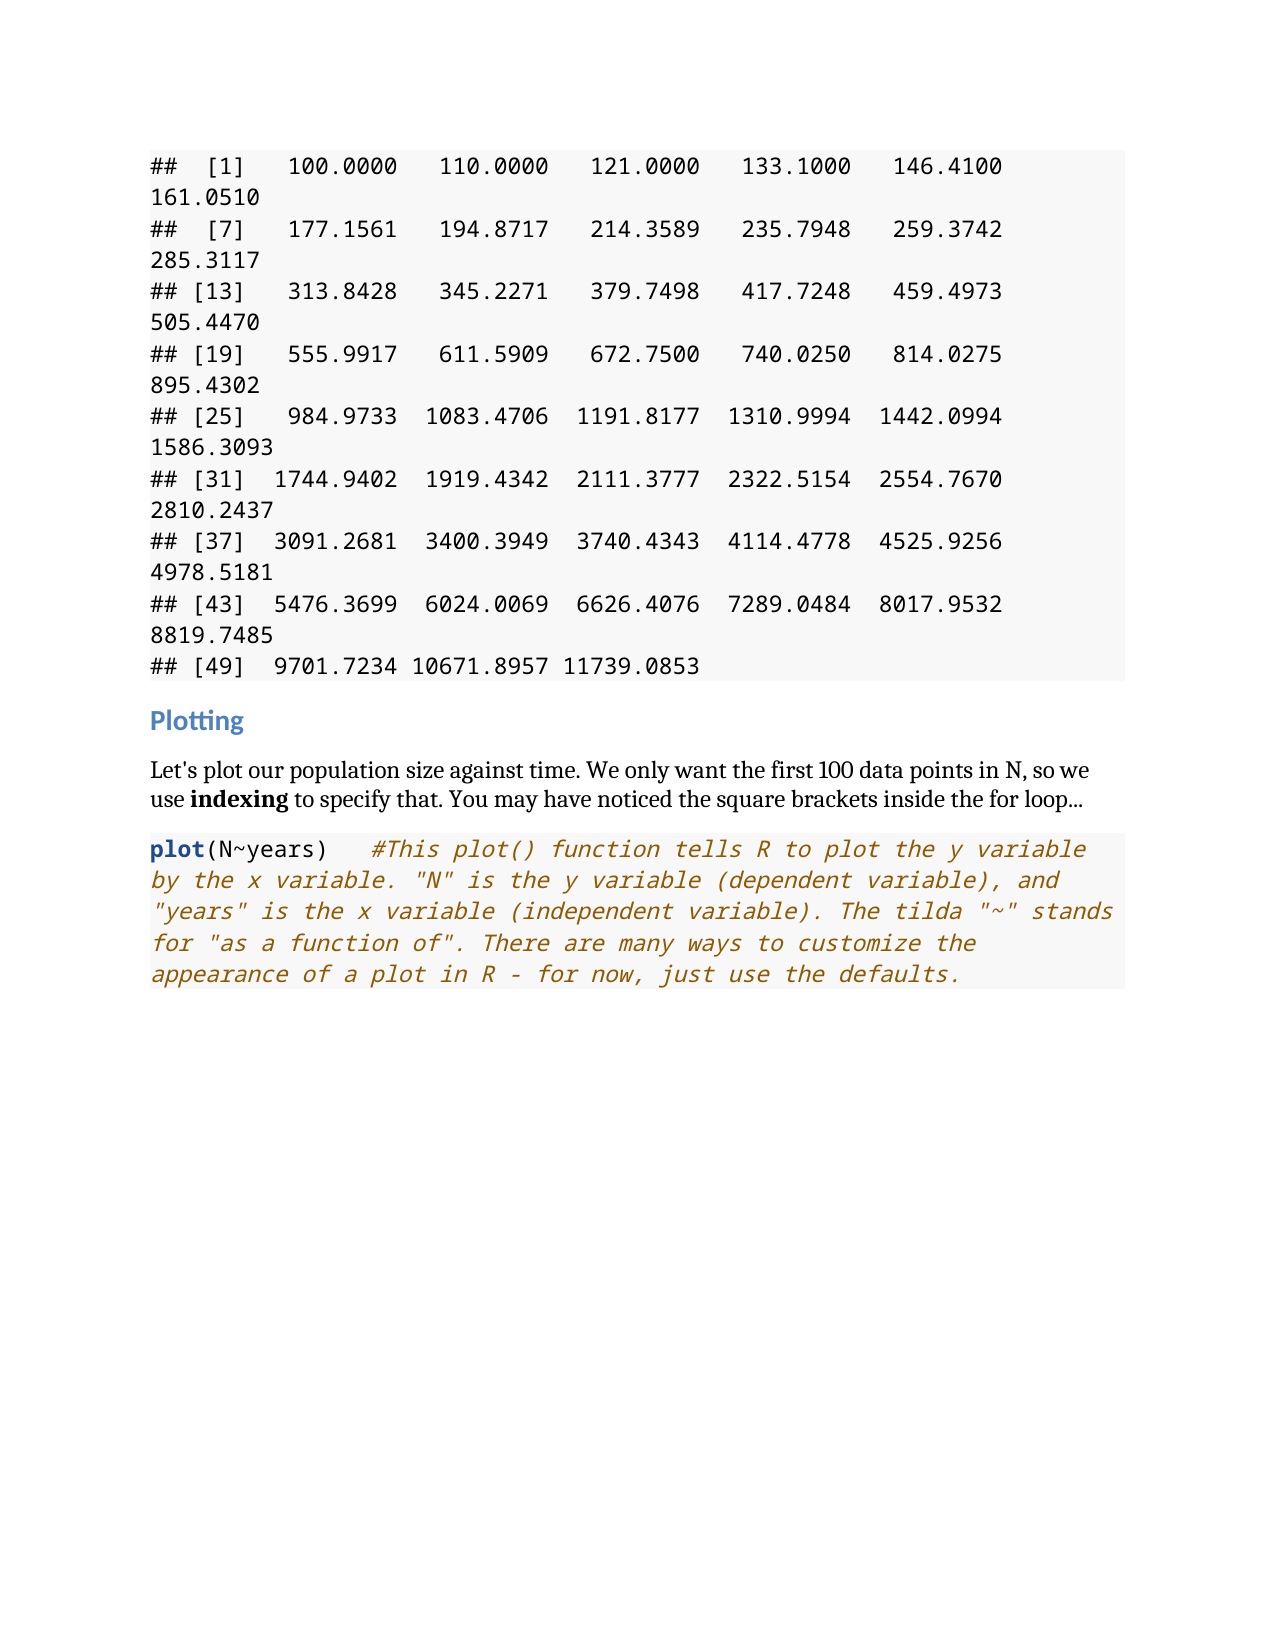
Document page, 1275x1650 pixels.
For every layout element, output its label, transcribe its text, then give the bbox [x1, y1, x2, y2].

text plot(N~years) #This plot() function tells R to plot the y variable by the x variable. "N" is the y variable (dependent variable), and "years" is the x variable (independent variable). The tilda "~" stands for "as a function of". There are many ways to customize the appearance of a plot in R - for now, just use the defaults. [961, 833, 1125, 989]
text Let's plot our population size against time. We only want the first 100 data points in N, so we use indexing to specify that. You may have noticed the square brackets inside the for loop... [150, 756, 1125, 814]
text ## [1] 100.0000 110.0000 121.0000 133.1000 146.4100 161.0510 ## [7] 177.1561 194.8717 214.3589 235.7948 259.3742 285.3117 ## [13] 313.8428 345.2271 379.7498 417.7248 459.4973 505.4470 ## [19] 555.9917 611.5909 672.7500 740.0250 814.0275 895.4302 ## [25] 984.9733 1083.4706 1191.8177 1310.9994 1442.0994 1586.3093 ## [31] 1744.9402 1919.4342 2111.3777 2322.5154 2554.7670 2810.2437 ## [37] 3091.2681 3400.3949 3740.4343 4114.4778 4525.9256 4978.5181 ## [43] 5476.3699 6024.0069 6626.4076 7289.0484 8017.9532 8819.7485 ## [49] 9701.7234 10671.8957 11739.0853 [150, 150, 1125, 681]
subtitle Plotting [150, 702, 1125, 738]
